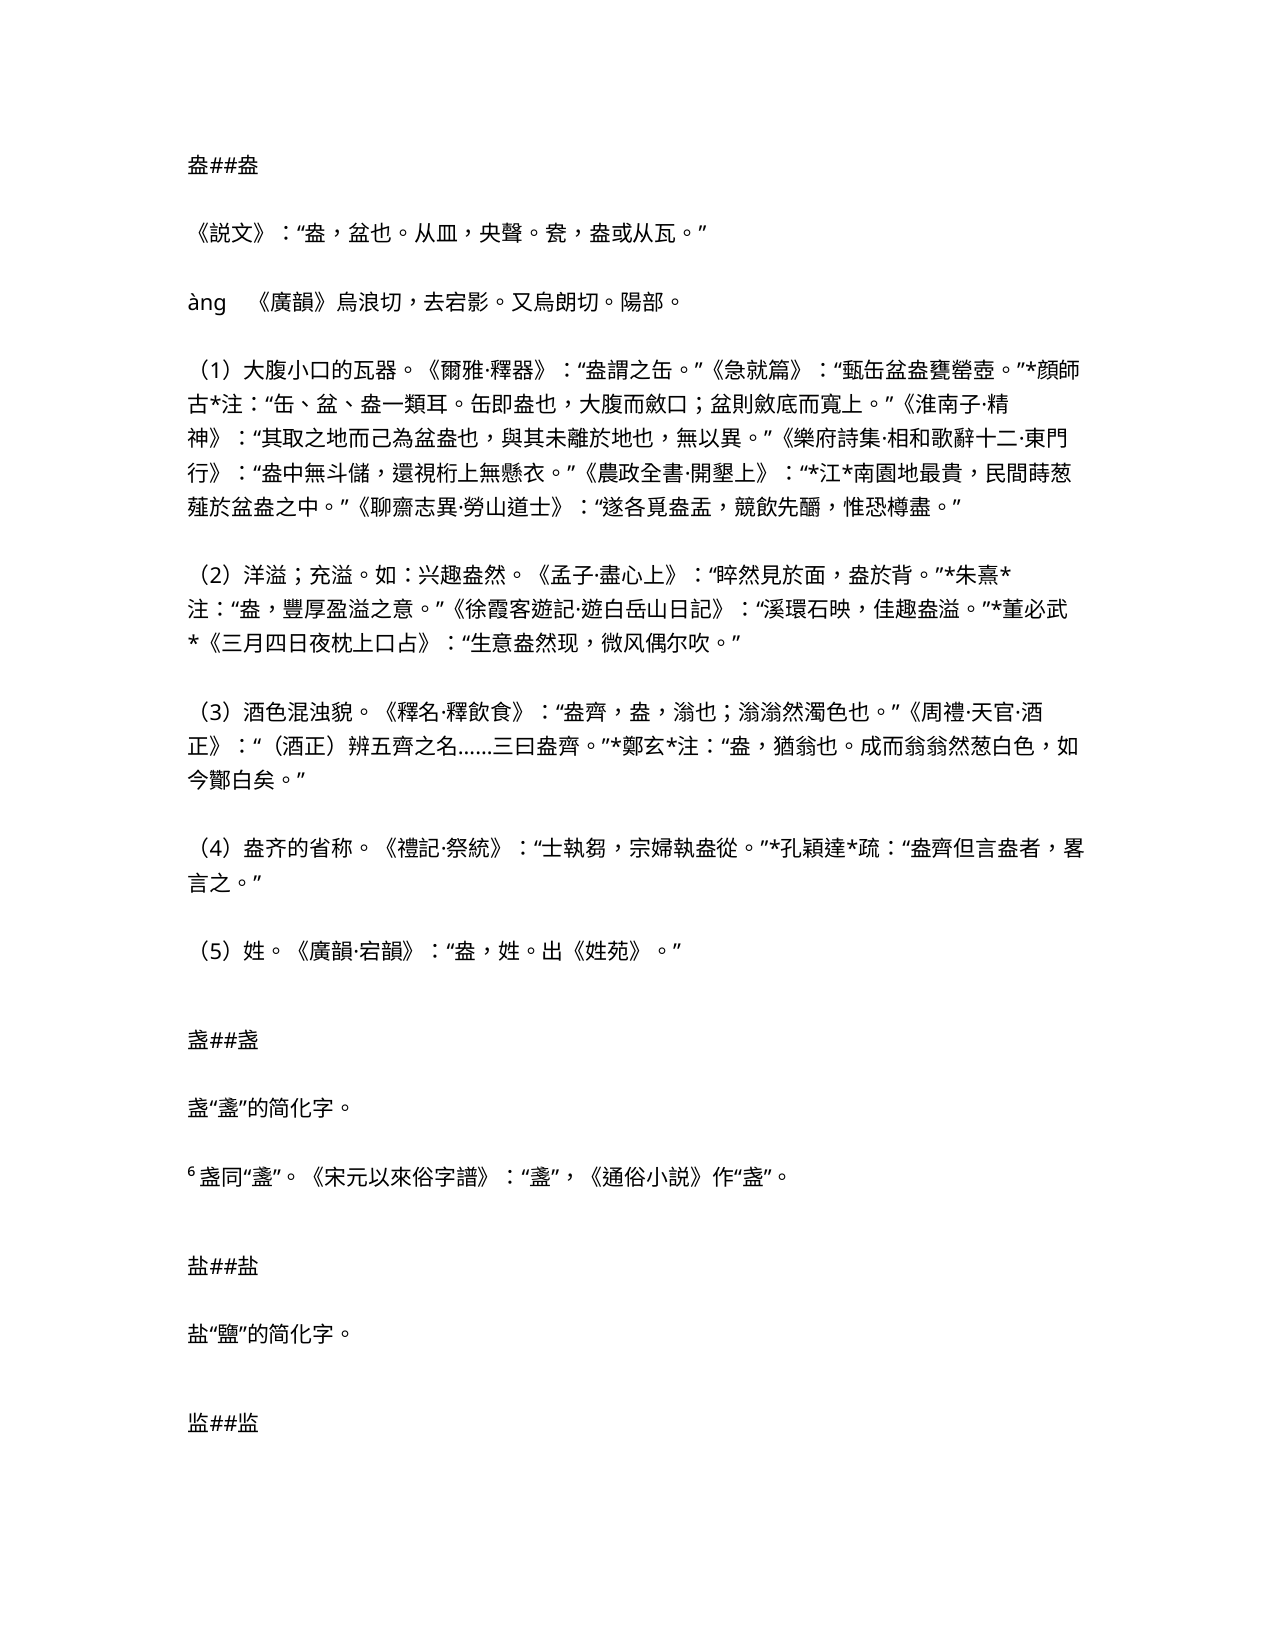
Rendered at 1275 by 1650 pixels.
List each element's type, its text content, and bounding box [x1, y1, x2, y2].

text 盐##盐 盐“鹽”的简化字。 [187, 1251, 1087, 1383]
text 盏##盏 盏“盞”的简化字。 ⁶盏同“盞”。《宋元以來俗字譜》：“盞”，《通俗小説》作“盏”。 [187, 1025, 1087, 1226]
text 监##监 监“監”的简化字。 [187, 1408, 1087, 1472]
text 盎##盎 《説文》：“盎，盆也。从皿，央聲。㼜，盎或从瓦。” àng 《廣韻》烏浪切，去宕影。又烏朗切。陽部。 （1）大腹小口的瓦器。《爾雅·釋器》：“盎謂之缶。”《急就篇》：“甀缶盆盎甕罃壺。”*顔師古*注：“缶、盆、盎一類耳。缶即盎也，大腹而斂口；盆則斂底而寬上。”《淮南子·精神》：“其取之地而己為盆盎也，與其未離於地也，無以異。”《樂府詩集·相和歌辭十二·東門行》：“盎中無斗儲，還視桁上無懸衣。”《農政全書·開墾上》：“*江*南園地最貴，民間蒔葱薤於盆盎之中。”《聊齋志異·勞山道士》：“遂各覓盎盂，競飲先釂，惟恐樽盡。” （2）洋溢；充溢。如：兴趣盎然。《孟子·盡心上》：“睟然見於面，盎於背。”*朱熹*注：“盎，豐厚盈溢之意。”《徐霞客遊記·遊白岳山日記》：“溪環石映，佳趣盎溢。”*董必武*《三月四日夜枕上口占》：“生意盎然现，微风偶尔吹。” （3）酒色混浊貌。《釋名·釋飲食》：“盎齊，盎，滃也；滃滃然濁色也。”《周禮·天官·酒正》：“（酒正）辨五齊之名……三曰盎齊。”*鄭玄*注：“盎，猶翁也。成而翁翁然葱白色，如今酇白矣。” （4）盎齐的省称。《禮記·祭統》：“士執芻，宗婦執盎從。”*孔穎達*疏：“盎齊但言盎者，畧言之。” （5）姓。《廣韻·宕韻》：“盎，姓。出《姓苑》。” [187, 150, 1087, 1000]
